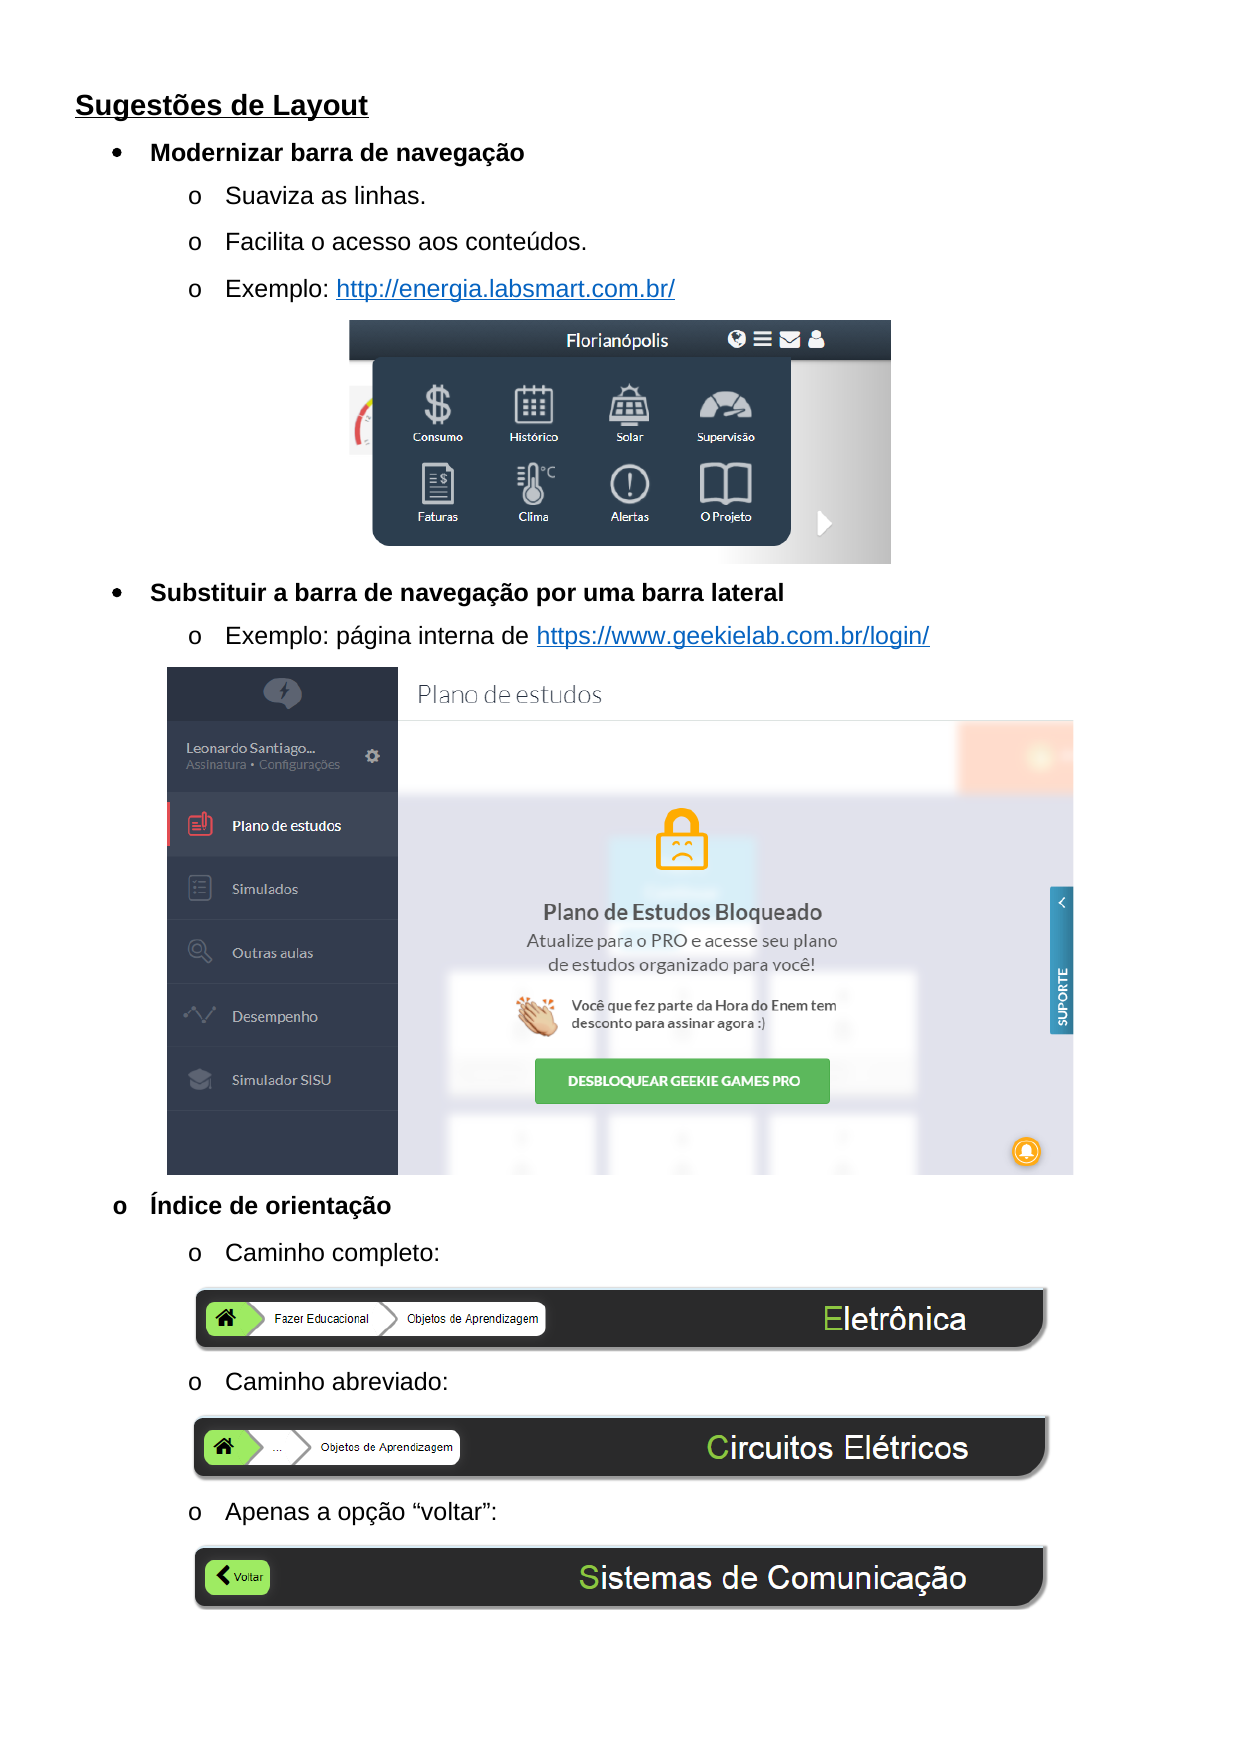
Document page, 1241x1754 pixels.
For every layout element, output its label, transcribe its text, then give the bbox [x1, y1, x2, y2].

picture [188, 1412, 1052, 1483]
list Suaviza as linhas. [187, 181, 1165, 212]
list Facilita o acesso aos conteúdos. [187, 227, 1165, 258]
picture [191, 1543, 1049, 1610]
list Apenas a opção “voltar”: [187, 1497, 1165, 1528]
list Exemplo: http://energia.labsmart.com.br/ [187, 274, 1165, 305]
list Caminho completo: [187, 1238, 1165, 1268]
list Caminho abreviado: [187, 1366, 1165, 1397]
subtitle Sugestões de Layout [75, 87, 1165, 121]
list Modernizar barra de navegação [112, 138, 1165, 167]
picture [166, 667, 1074, 1177]
list Substituir a barra de navegação por uma barra lateral [112, 578, 1165, 607]
list Índice de orientação [112, 1191, 1165, 1222]
picture [349, 320, 891, 564]
picture [190, 1283, 1050, 1352]
list Exemplo: página interna de https://www.geekielab.com.br/login/ [187, 621, 1165, 652]
